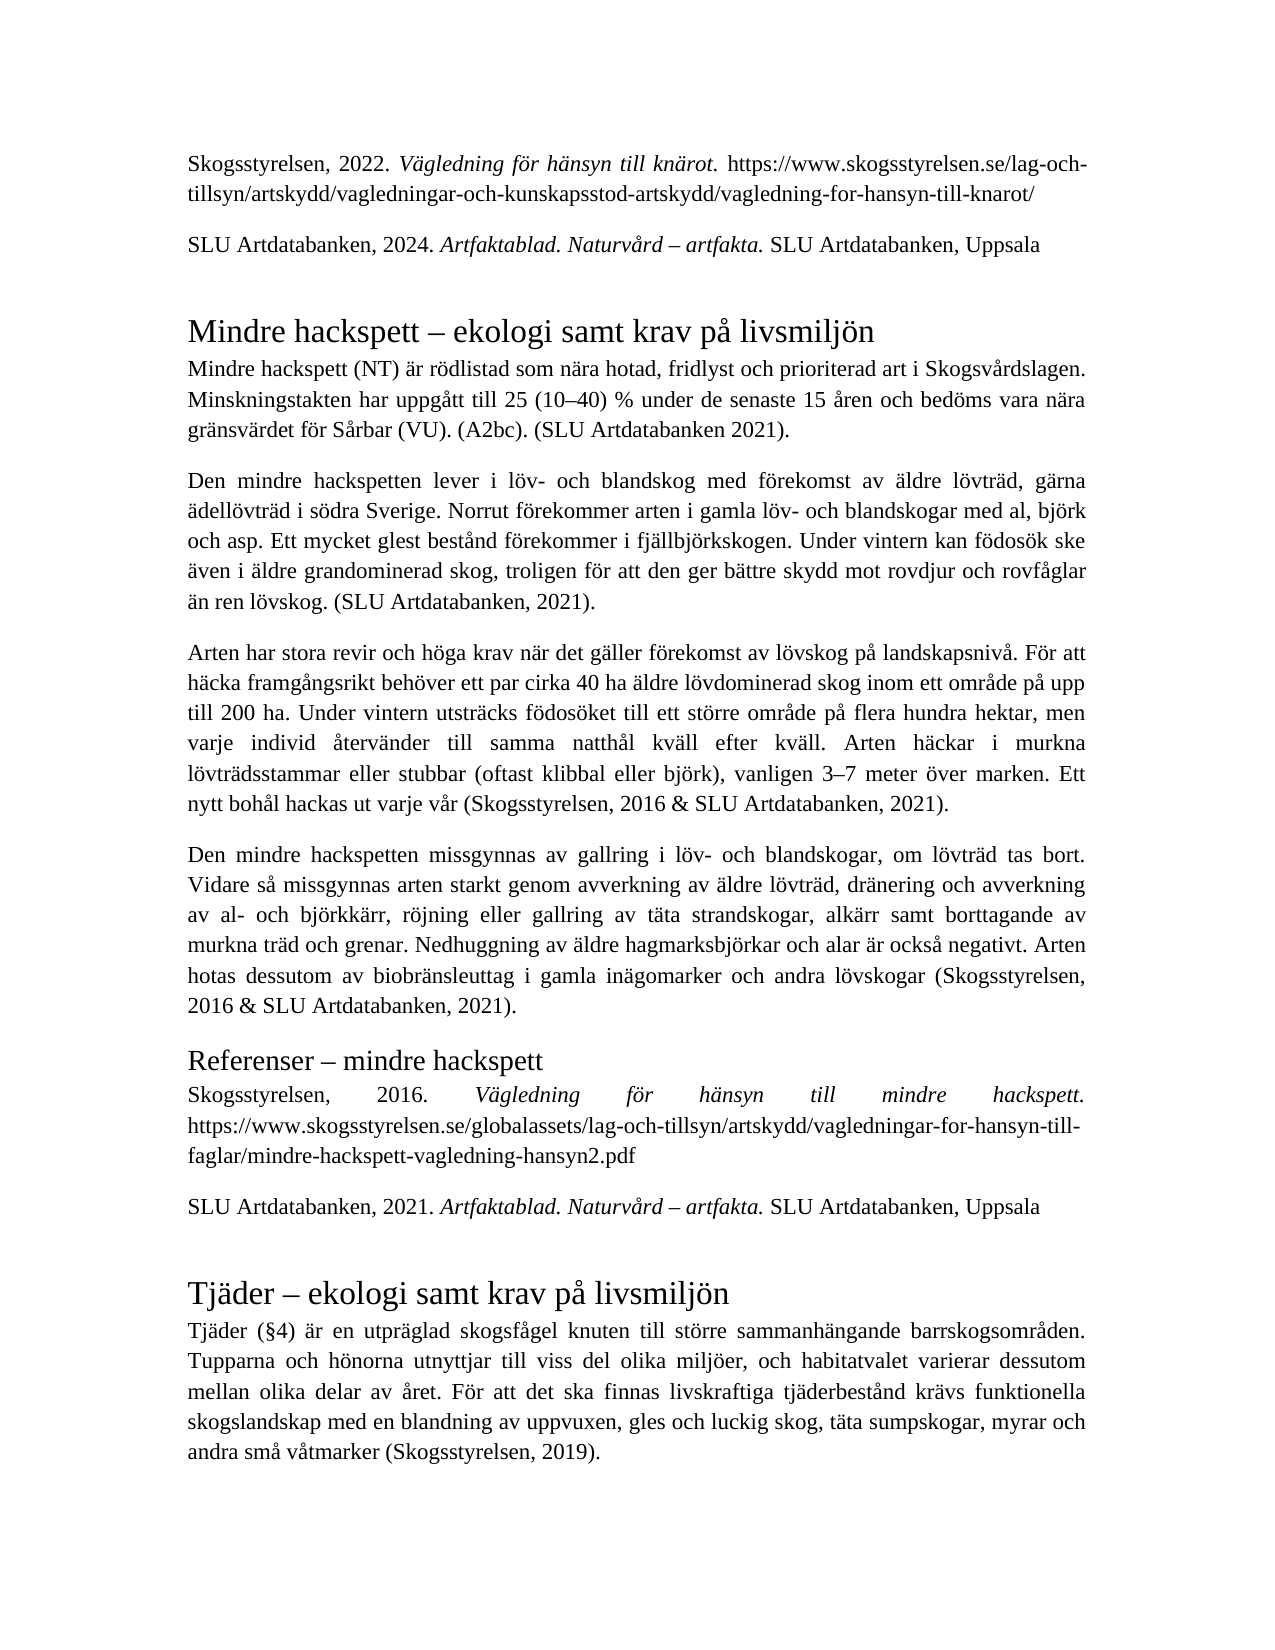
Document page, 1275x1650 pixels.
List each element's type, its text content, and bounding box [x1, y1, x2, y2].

text Arten har stora revir och höga krav när det gäller förekomst av lövskog på landskapsnivå. För att häcka framgångsrikt behöver ett par cirka 40 ha äldre lövdominerad skog inom ett område på upp till 200 ha. Under vintern utsträcks födosöket till ett större område på flera hundra hektar, men varje individ återvänder till samma natthål kväll efter kväll. Arten häckar i murkna lövträdsstammar eller stubbar (oftast klibbal eller björk), vanligen 3–7 meter över marken. Ett nytt bohål hackas ut varje vår (Skogsstyrelsen, 2016 & SLU Artdatabanken, 2021). [187, 639, 1087, 816]
text Tjäder (§4) är en utpräglad skogsfågel knuten till större sammanhängande barrskogsområden. Tupparna och hönorna utnyttjar till viss del olika miljöer, och habitatvalet varierar dessutom mellan olika delar av året. För att det ska finnas livskraftiga tjäderbestånd krävs funktionella skogslandskap med en blandning av uppvuxen, gles och luckig skog, täta sumpskogar, myrar och andra små våtmarker (Skogsstyrelsen, 2019). [187, 1317, 1087, 1464]
text SLU Artdatabanken, 2024. Artfaktablad. Naturvård – artfakta. SLU Artdatabanken, Uppsala [187, 231, 1087, 258]
subtitle Referenser – mindre hackspett [187, 1043, 1087, 1077]
subtitle Tjäder – ekologi samt krav på livsmiljön [187, 1273, 1087, 1312]
text Skogsstyrelsen, 2022. Vägledning för hänsyn till knärot. https://www.skogsstyrelsen.se/lag-och-tillsyn/artskydd/vagledningar-och-kunskapsstod-artskydd/vagledning-for-hansyn-till-knarot/ [187, 150, 1087, 207]
text Den mindre hackspetten lever i löv- och blandskog med förekomst av äldre lövträd, gärna ädellövträd i södra Sverige. Norrut förekommer arten i gamla löv- och blandskogar med al, björk och asp. Ett mycket glest bestånd förekommer i fjällbjörkskogen. Under vintern kan födosök ske även i äldre grandominerad skog, troligen för att den ger bättre skydd mot rovdjur och rovfåglar än ren lövskog. (SLU Artdatabanken, 2021). [187, 467, 1087, 614]
text Den mindre hackspetten missgynnas av gallring i löv- och blandskogar, om lövträd tas bort. Vidare så missgynnas arten starkt genom avverkning av äldre lövträd, dränering och avverkning av al- och björkkärr, röjning eller gallring av täta strandskogar, alkärr samt borttagande av murkna träd och grenar. Nedhuggning av äldre hagmarksbjörkar och alar är också negativt. Arten hotas dessutom av biobränsleuttag i gamla inägomarker och andra lövskogar (Skogsstyrelsen, 2016 & SLU Artdatabanken, 2021). [187, 841, 1087, 1018]
text SLU Artdatabanken, 2021. Artfaktablad. Naturvård – artfakta. SLU Artdatabanken, Uppsala [187, 1193, 1087, 1219]
text Skogsstyrelsen, 2016. Vägledning för hänsyn till mindre hackspett. https://www.skogsstyrelsen.se/globalassets/lag-och-tillsyn/artskydd/vagledningar-for-hansyn-till-faglar/mindre-hackspett-vagledning-hansyn2.pdf [187, 1082, 1087, 1168]
text Mindre hackspett (NT) är rödlistad som nära hotad, fridlyst och prioriterad art i Skogsvårdslagen. Minskningstakten har uppgått till 25 (10–40) % under de senaste 15 åren och bedöms vara nära gränsvärdet för Sårbar (VU). (A2bc). (SLU Artdatabanken 2021). [187, 356, 1087, 442]
subtitle Mindre hackspett – ekologi samt krav på livsmiljön [187, 311, 1087, 350]
